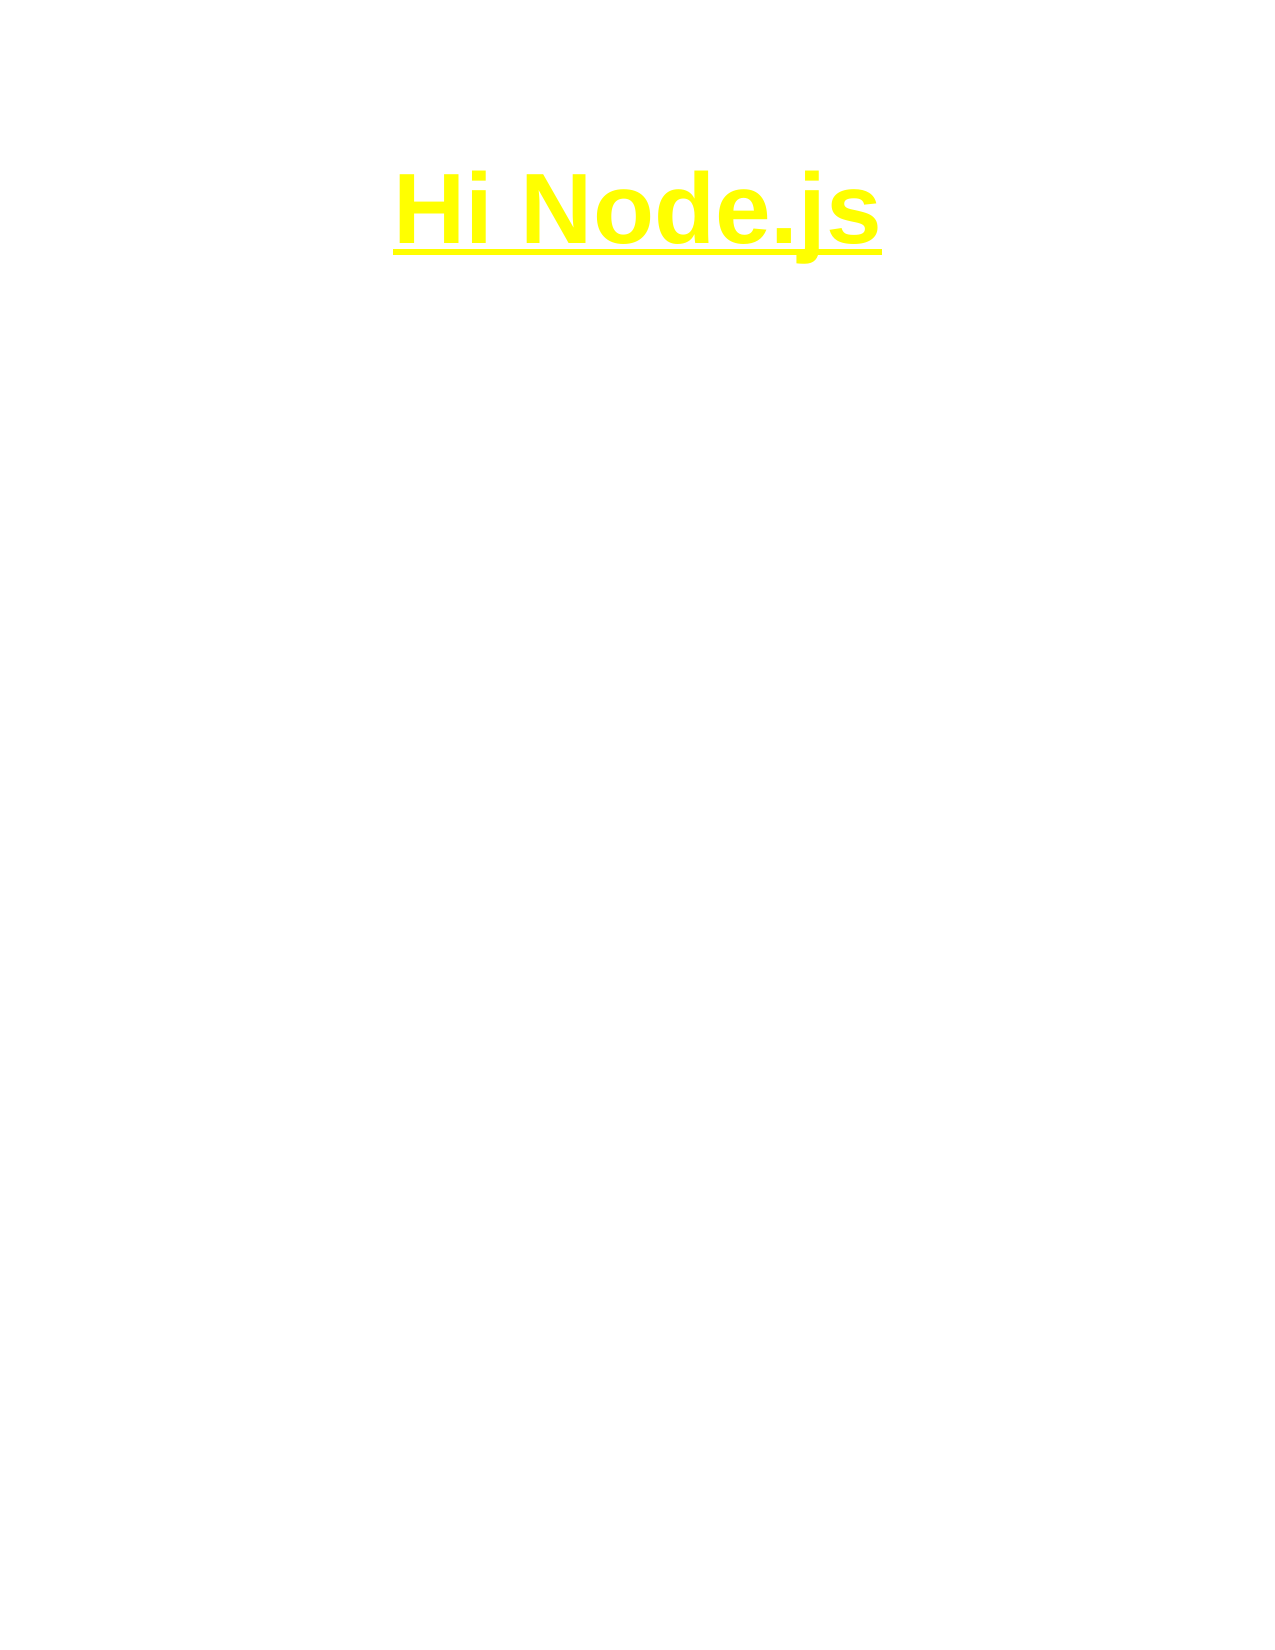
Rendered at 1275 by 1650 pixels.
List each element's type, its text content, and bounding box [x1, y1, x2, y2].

text Hi Node.js [187, 150, 1087, 265]
